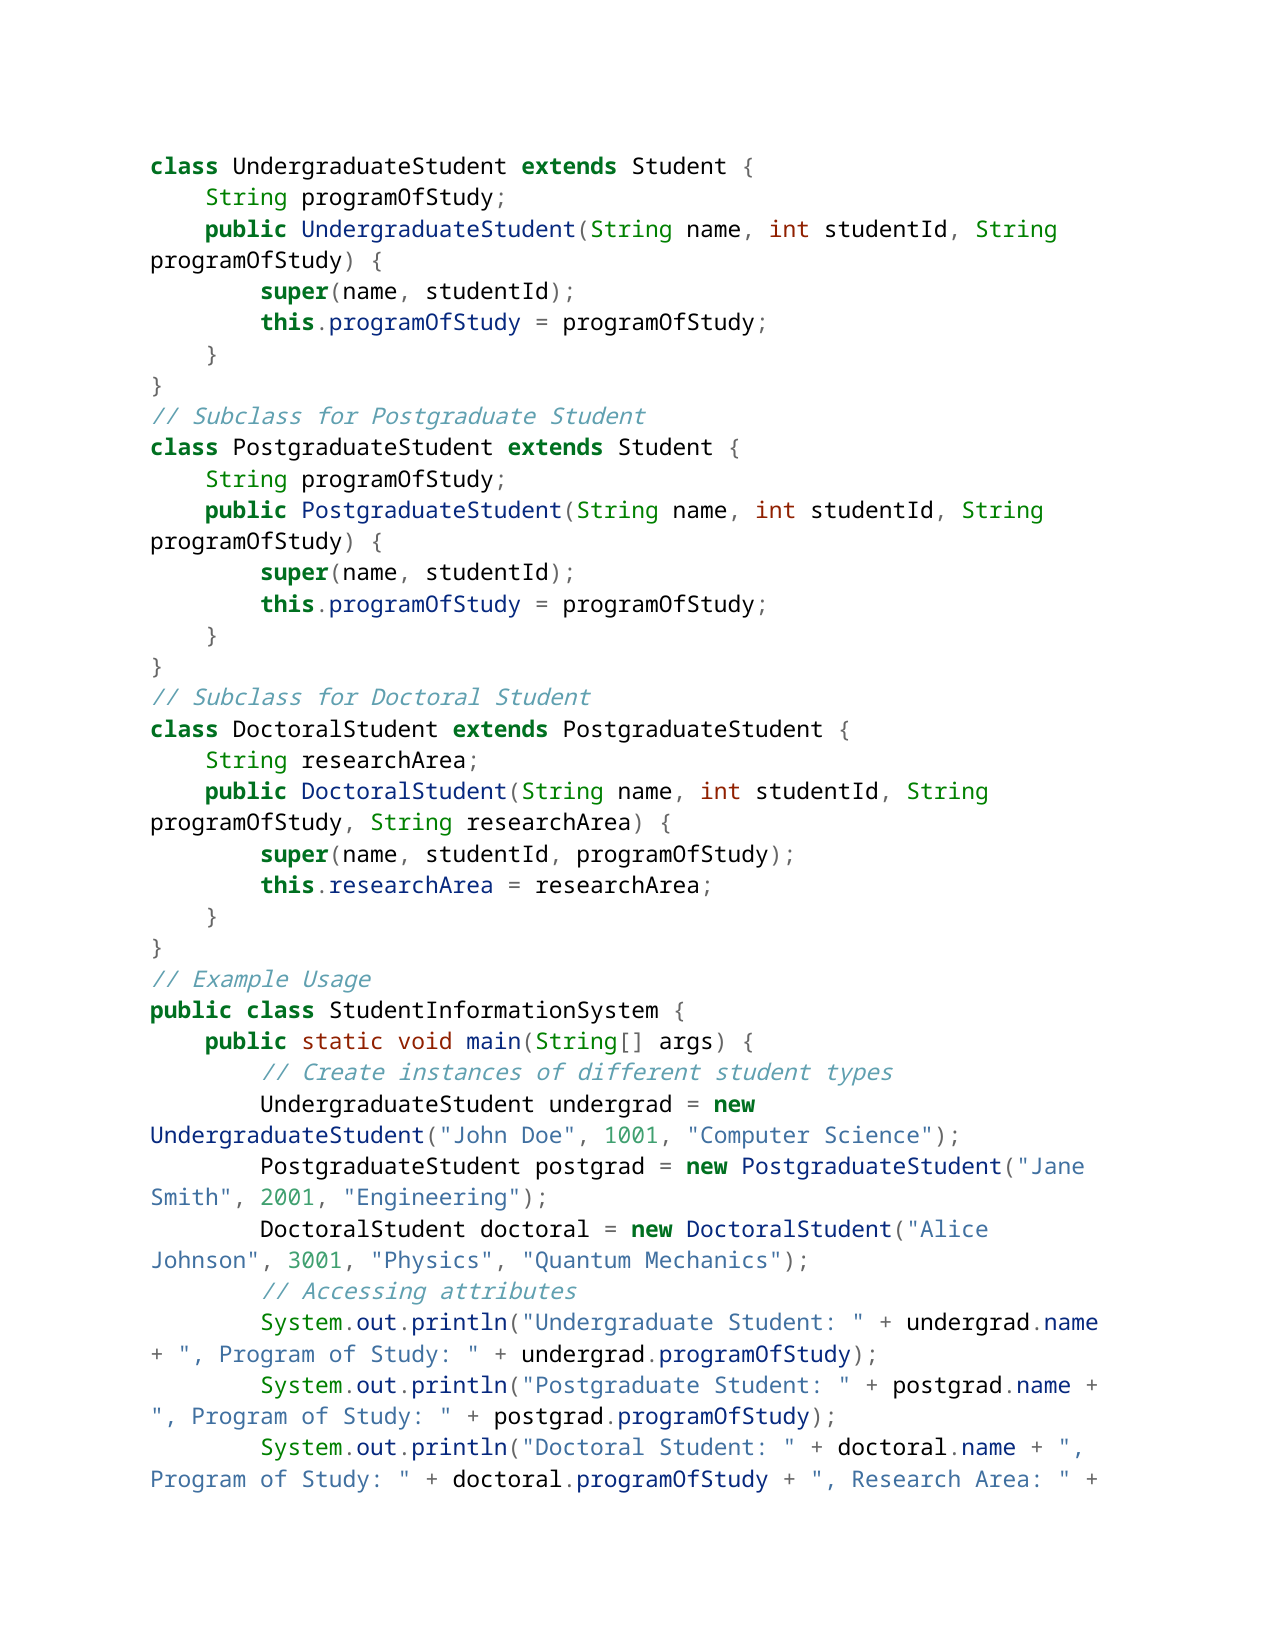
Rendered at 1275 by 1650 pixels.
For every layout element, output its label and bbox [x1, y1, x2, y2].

text [150, 150, 1125, 1494]
